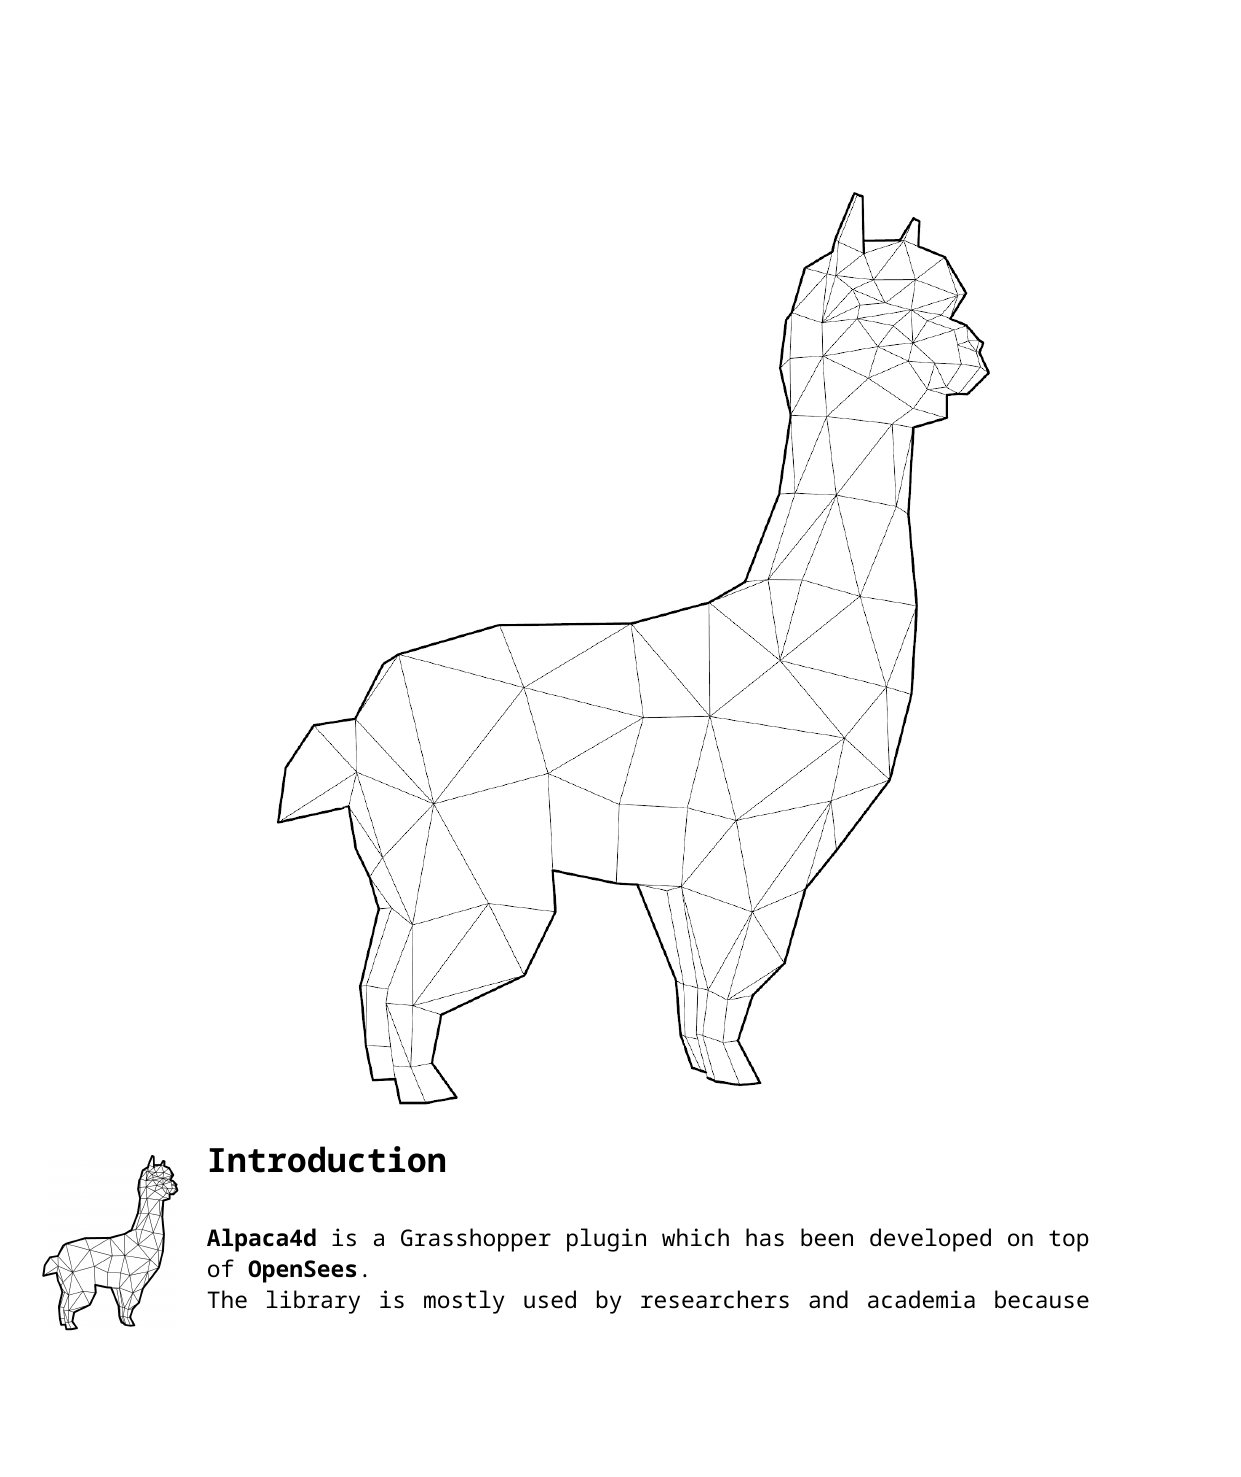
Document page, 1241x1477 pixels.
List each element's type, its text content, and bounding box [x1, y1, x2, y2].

text Introduction [207, 1137, 1090, 1182]
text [207, 1284, 1090, 1315]
picture [248, 150, 1049, 1137]
text Alpaca4d is a Grasshopper plugin which has been developed on top of OpenSees. [207, 1222, 1090, 1284]
picture [41, 1155, 179, 1331]
